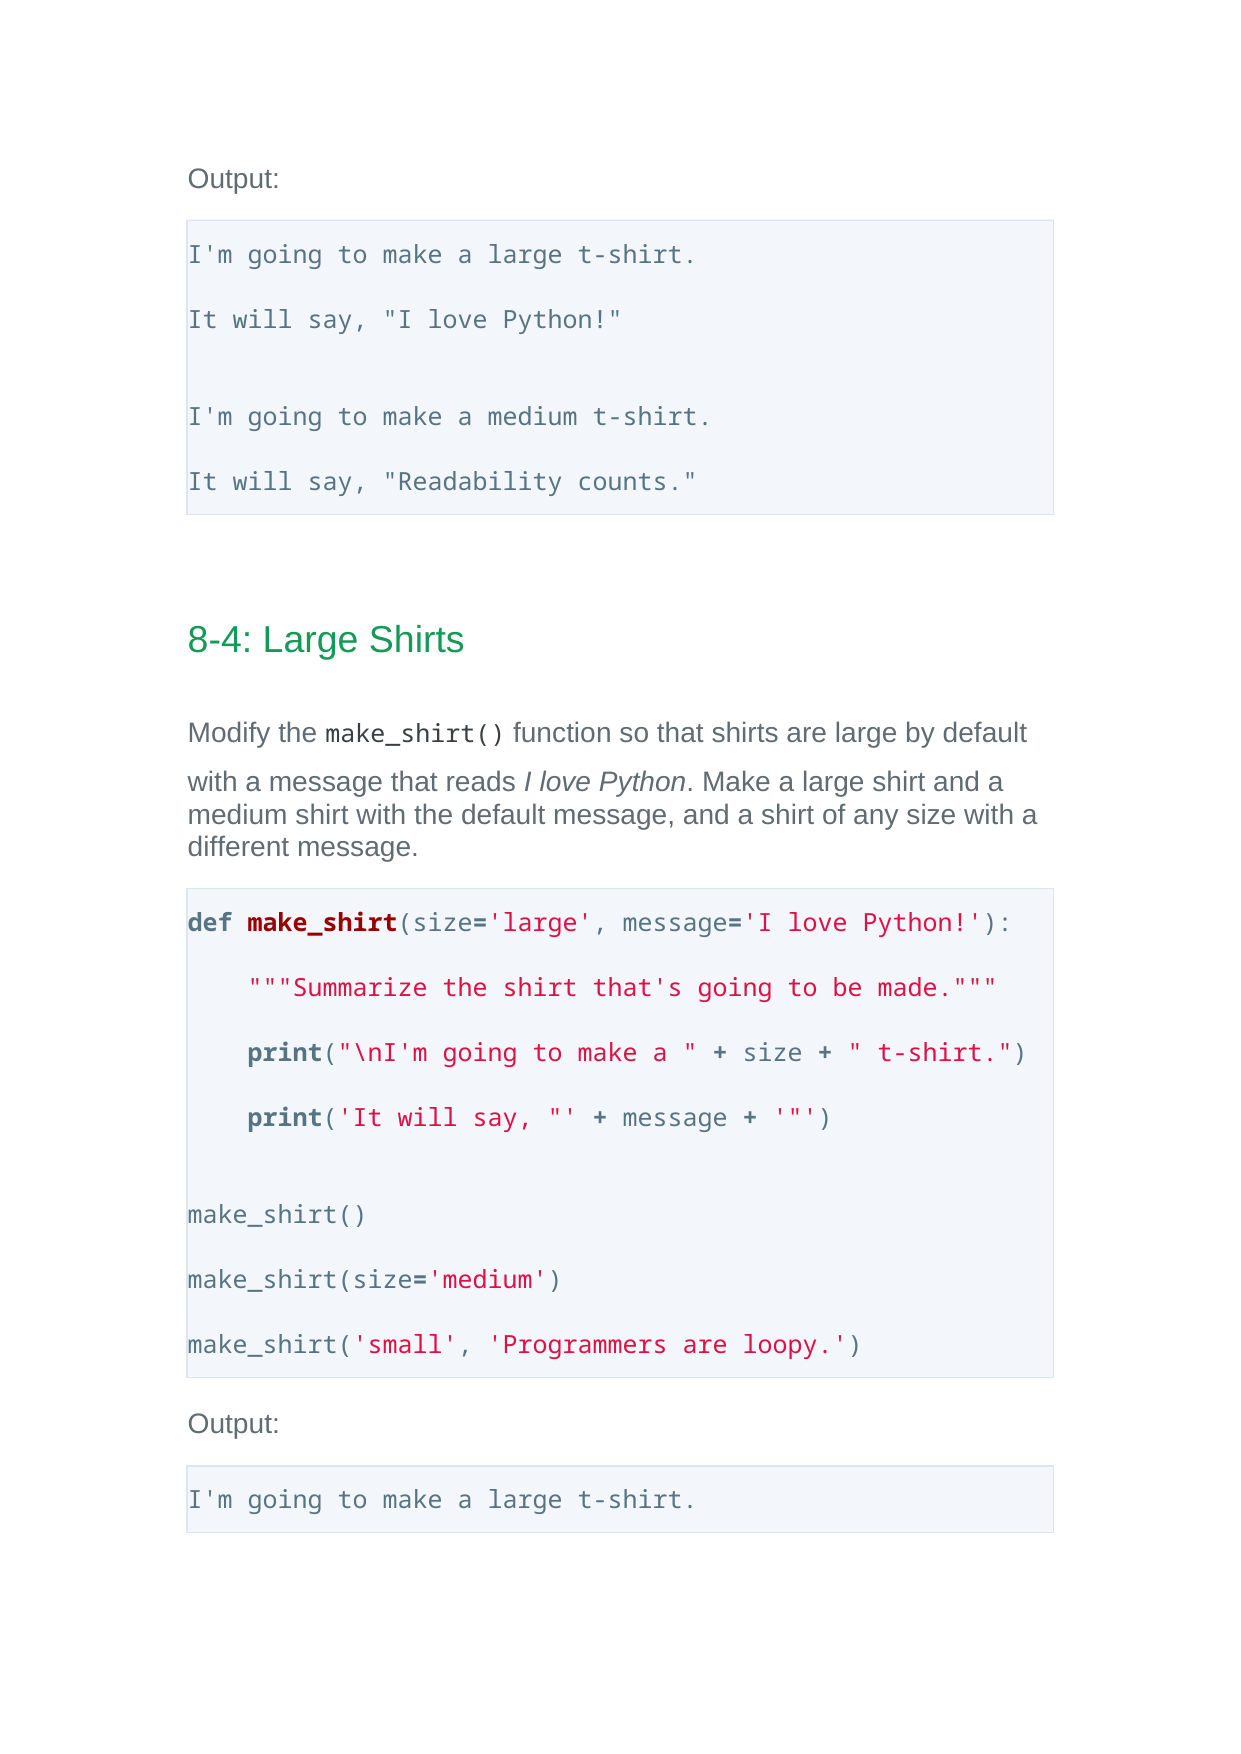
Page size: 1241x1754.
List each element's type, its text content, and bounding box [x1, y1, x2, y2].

text Output: [187, 1407, 1053, 1440]
text I'm going to make a large t-shirt. [188, 221, 1053, 286]
text 8-4: Large Shirts [187, 606, 1053, 671]
text make_shirt() [188, 1182, 1053, 1247]
text print('It will say, "' + message + '"') [188, 1084, 1053, 1149]
text """Summarize the shirt that's going to be made.""" [188, 954, 1053, 1019]
text It will say, "Readability counts." [188, 447, 1053, 514]
text I'm going to make a medium t-shirt. [188, 383, 1053, 447]
text I'm going to make a large t-shirt. [188, 1467, 1053, 1532]
text make_shirt(size='medium') [188, 1247, 1053, 1310]
text make_shirt('small', 'Programmers are loopy.') [188, 1310, 1053, 1377]
text Output: [187, 162, 1053, 194]
text Modify the make_shirt() function so that shirts are large by default with a message that reads I love Python. Make a large shirt and a medium shirt with the default message, and a shirt of any size with a different message. [187, 700, 1053, 863]
text print("\nI'm going to make a " + size + " t-shirt.") [188, 1019, 1053, 1084]
text def make_shirt(size='large', message='I love Python!'): [188, 889, 1053, 954]
text It will say, "I love Python!" [188, 286, 1053, 351]
